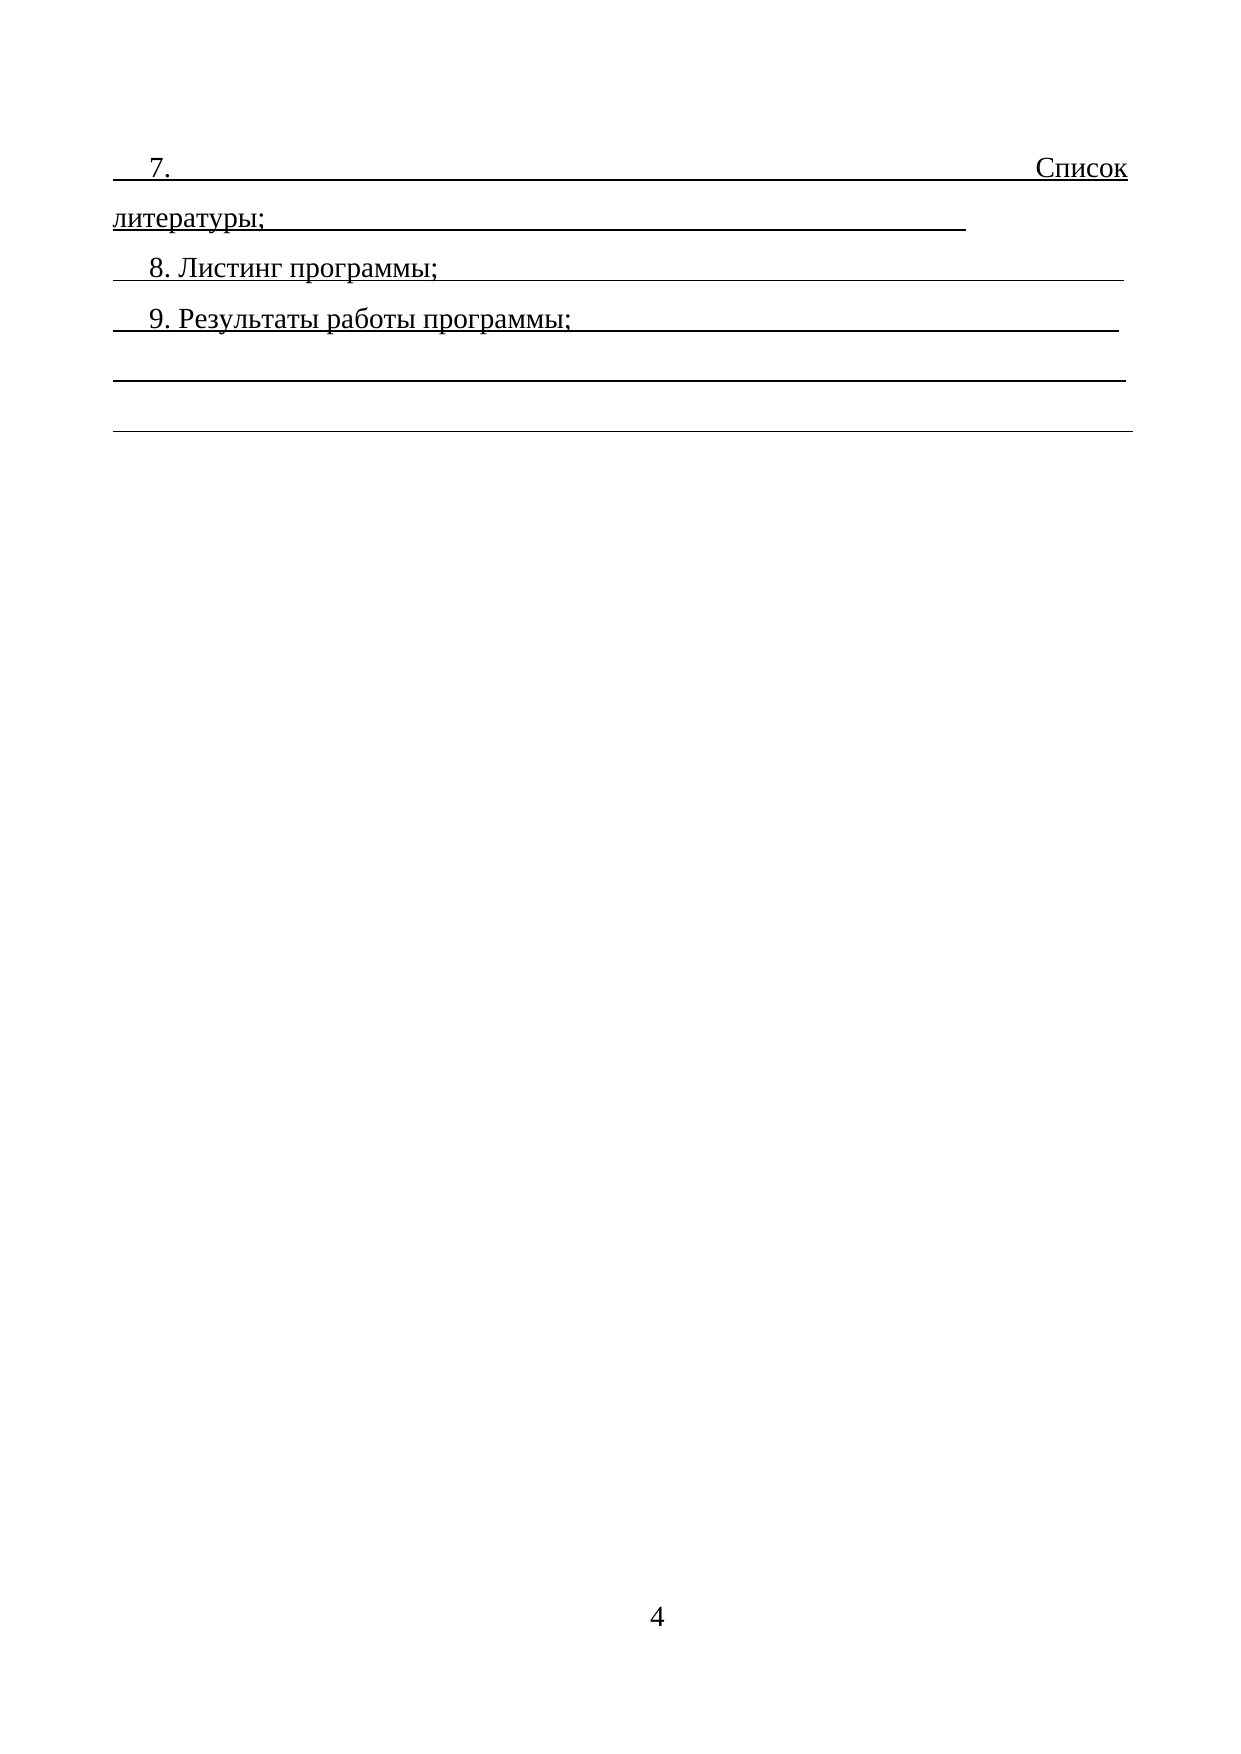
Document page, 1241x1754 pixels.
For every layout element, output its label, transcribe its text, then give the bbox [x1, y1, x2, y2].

text 9. Результаты работы программы; [112, 301, 1128, 334]
text 7. Список литературы; [112, 180, 1128, 234]
text 8. Листинг программы; [112, 251, 1128, 284]
text 7. Список литературы; [112, 150, 1128, 179]
